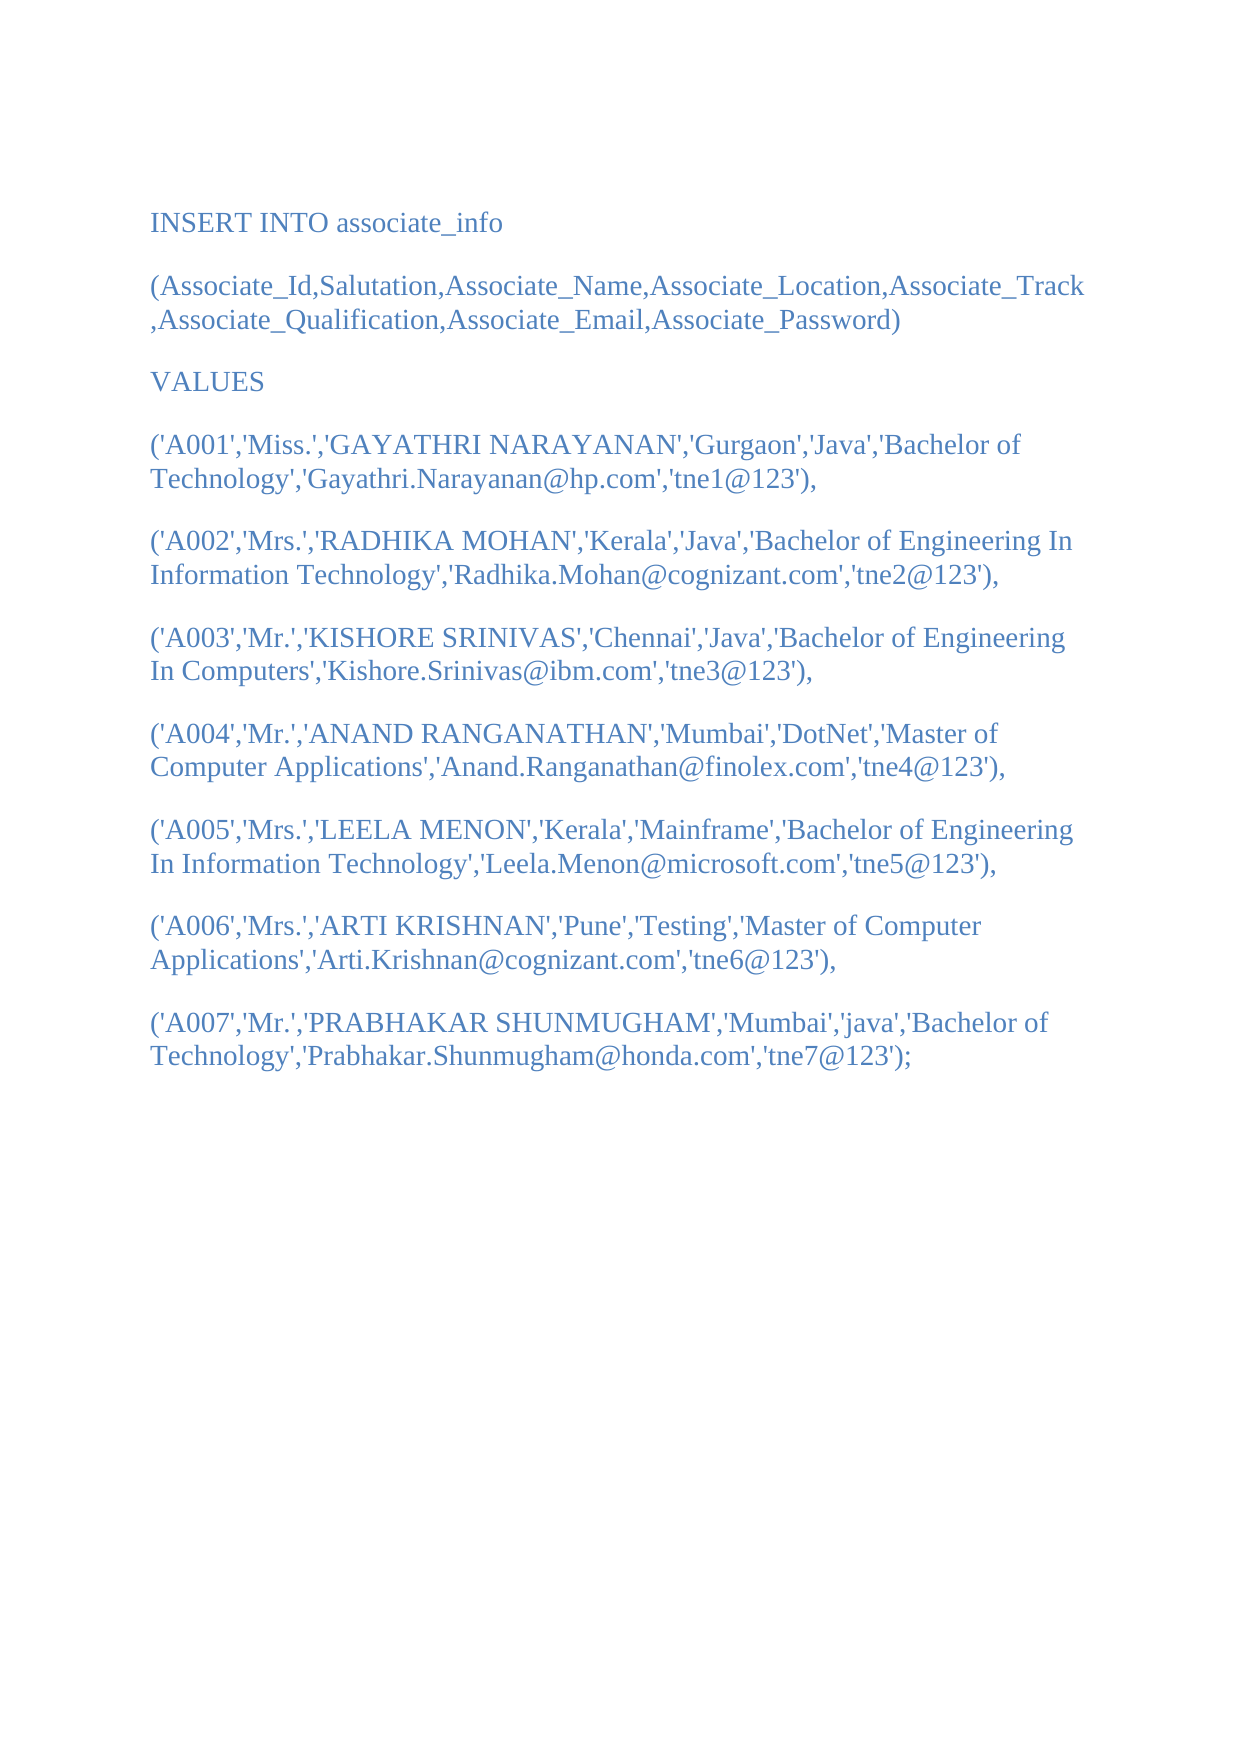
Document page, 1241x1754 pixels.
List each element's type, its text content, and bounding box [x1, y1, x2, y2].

text ('A003','Mr.','KISHORE SRINIVAS','Chennai','Java','Bachelor of Engineering In Computers','Kishore.Srinivas@ibm.com','tne3@123'), [150, 620, 1090, 687]
text VALUES [150, 364, 1090, 398]
text INSERT INTO associate_info [150, 206, 1090, 239]
text ('A007','Mr.','PRABHAKAR SHUNMUGHAM','Mumbai','java','Bachelor of Technology','Prabhakar.Shunmugham@honda.com','tne7@123'); [150, 1005, 1090, 1072]
text ('A006','Mrs.','ARTI KRISHNAN','Pune','Testing','Master of Computer Applications','Arti.Krishnan@cognizant.com','tne6@123'), [150, 908, 1090, 976]
text (Associate_Id,Salutation,Associate_Name,Associate_Location,Associate_Track,Associate_Qualification,Associate_Email,Associate_Password) [150, 268, 1090, 335]
text ('A002','Mrs.','RADHIKA MOHAN','Kerala','Java','Bachelor of Engineering In Information Technology','Radhika.Mohan@cognizant.com','tne2@123'), [150, 523, 1090, 591]
text ('A001','Miss.','GAYATHRI NARAYANAN','Gurgaon','Java','Bachelor of Technology','Gayathri.Narayanan@hp.com','tne1@123'), [150, 427, 1090, 494]
text ('A004','Mr.','ANAND RANGANATHAN','Mumbai','DotNet','Master of Computer Applications','Anand.Ranganathan@finolex.com','tne4@123'), [150, 716, 1090, 783]
text ('A005','Mrs.','LEELA MENON','Kerala','Mainframe','Bachelor of Engineering In Information Technology','Leela.Menon@microsoft.com','tne5@123'), [150, 812, 1090, 879]
